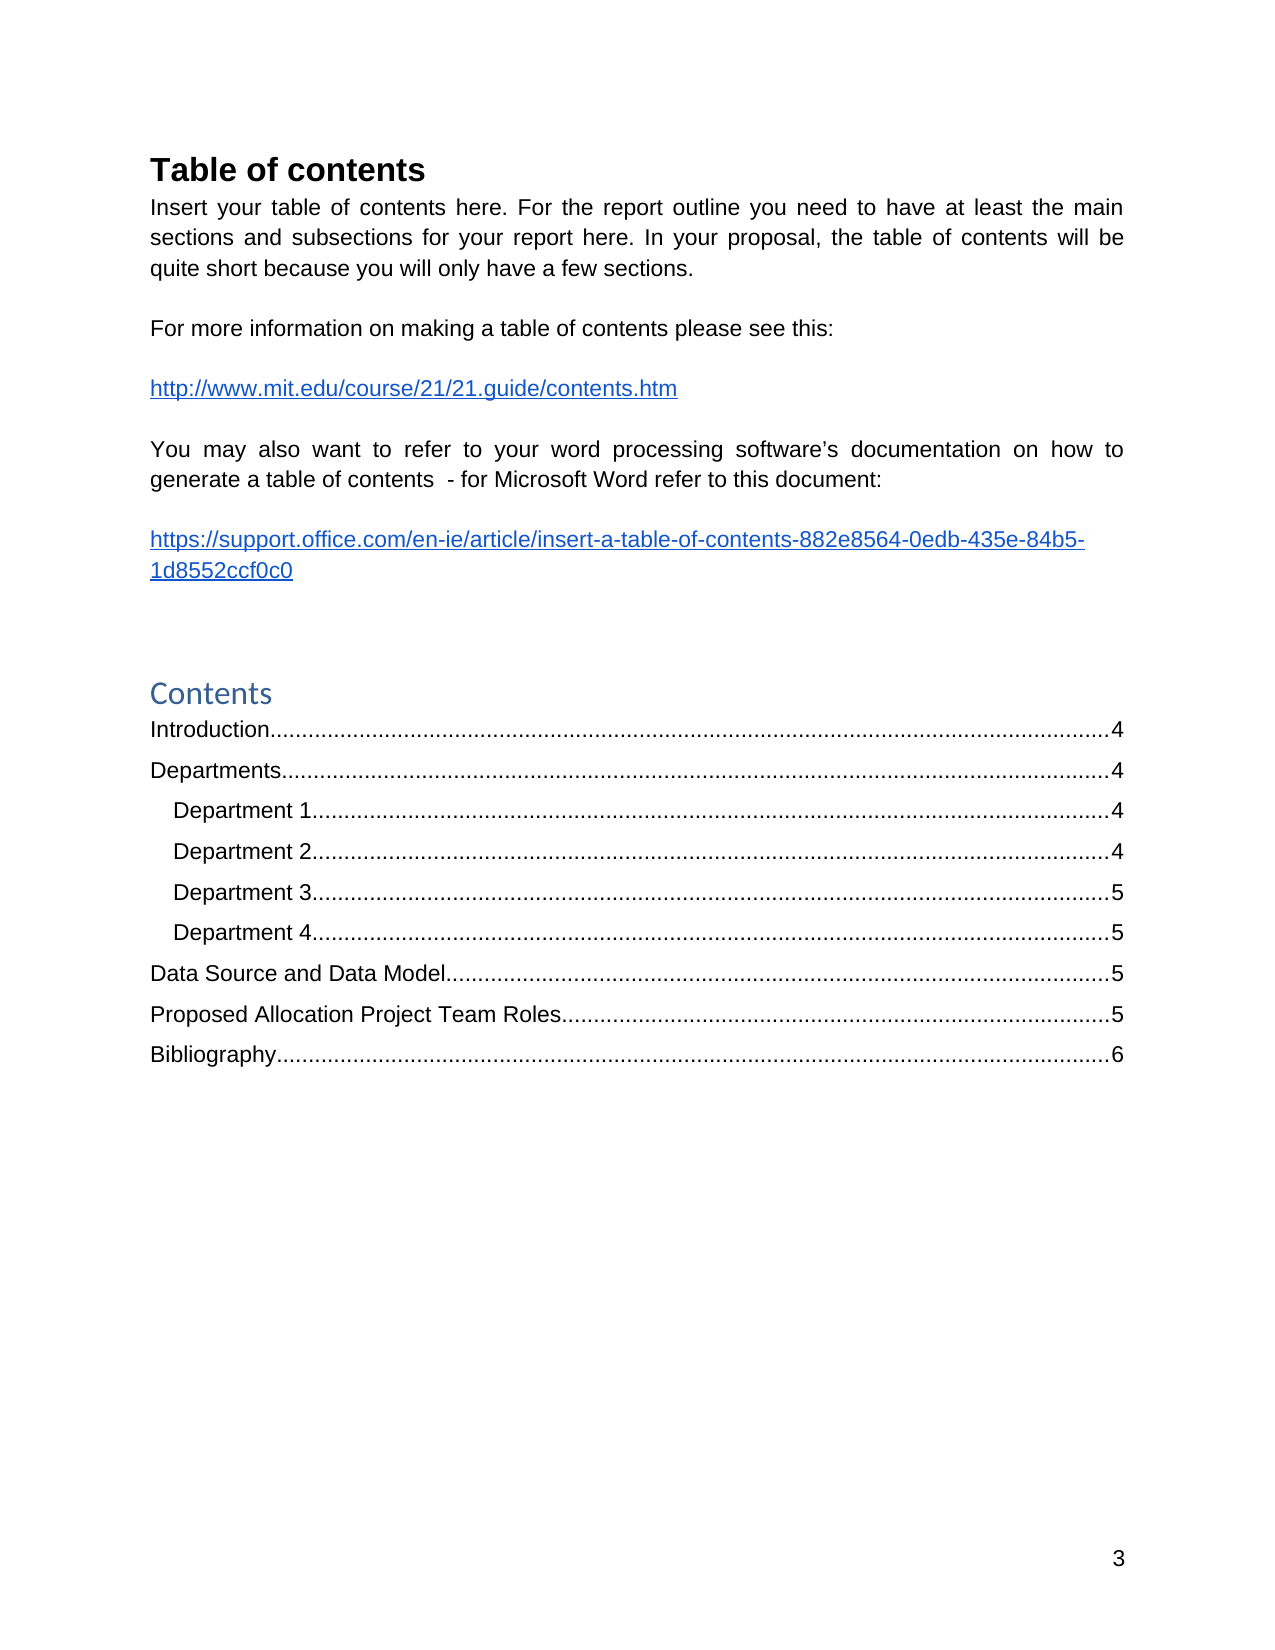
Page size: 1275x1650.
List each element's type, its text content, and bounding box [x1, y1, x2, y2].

text For more information on making a table of contents please see this: [150, 315, 1125, 341]
text http://www.mit.edu/course/21/21.guide/contents.htm [150, 375, 1125, 402]
text You may also want to refer to your word processing software’s documentation on how to generate a table of contents - for Microsoft Word refer to this document: [150, 436, 1125, 492]
text Table of contents [150, 150, 1125, 188]
text https://support.office.com/en-ie/article/insert-a-table-of-contents-882e8564-0edb-435e-84b5-1d8552ccf0c0 [150, 526, 1125, 583]
text Insert your table of contents here. For the report outline you need to have at least the main sections and subsections for your report here. In your proposal, the table of contents will be quite short because you will only have a few sections. [150, 194, 1125, 281]
